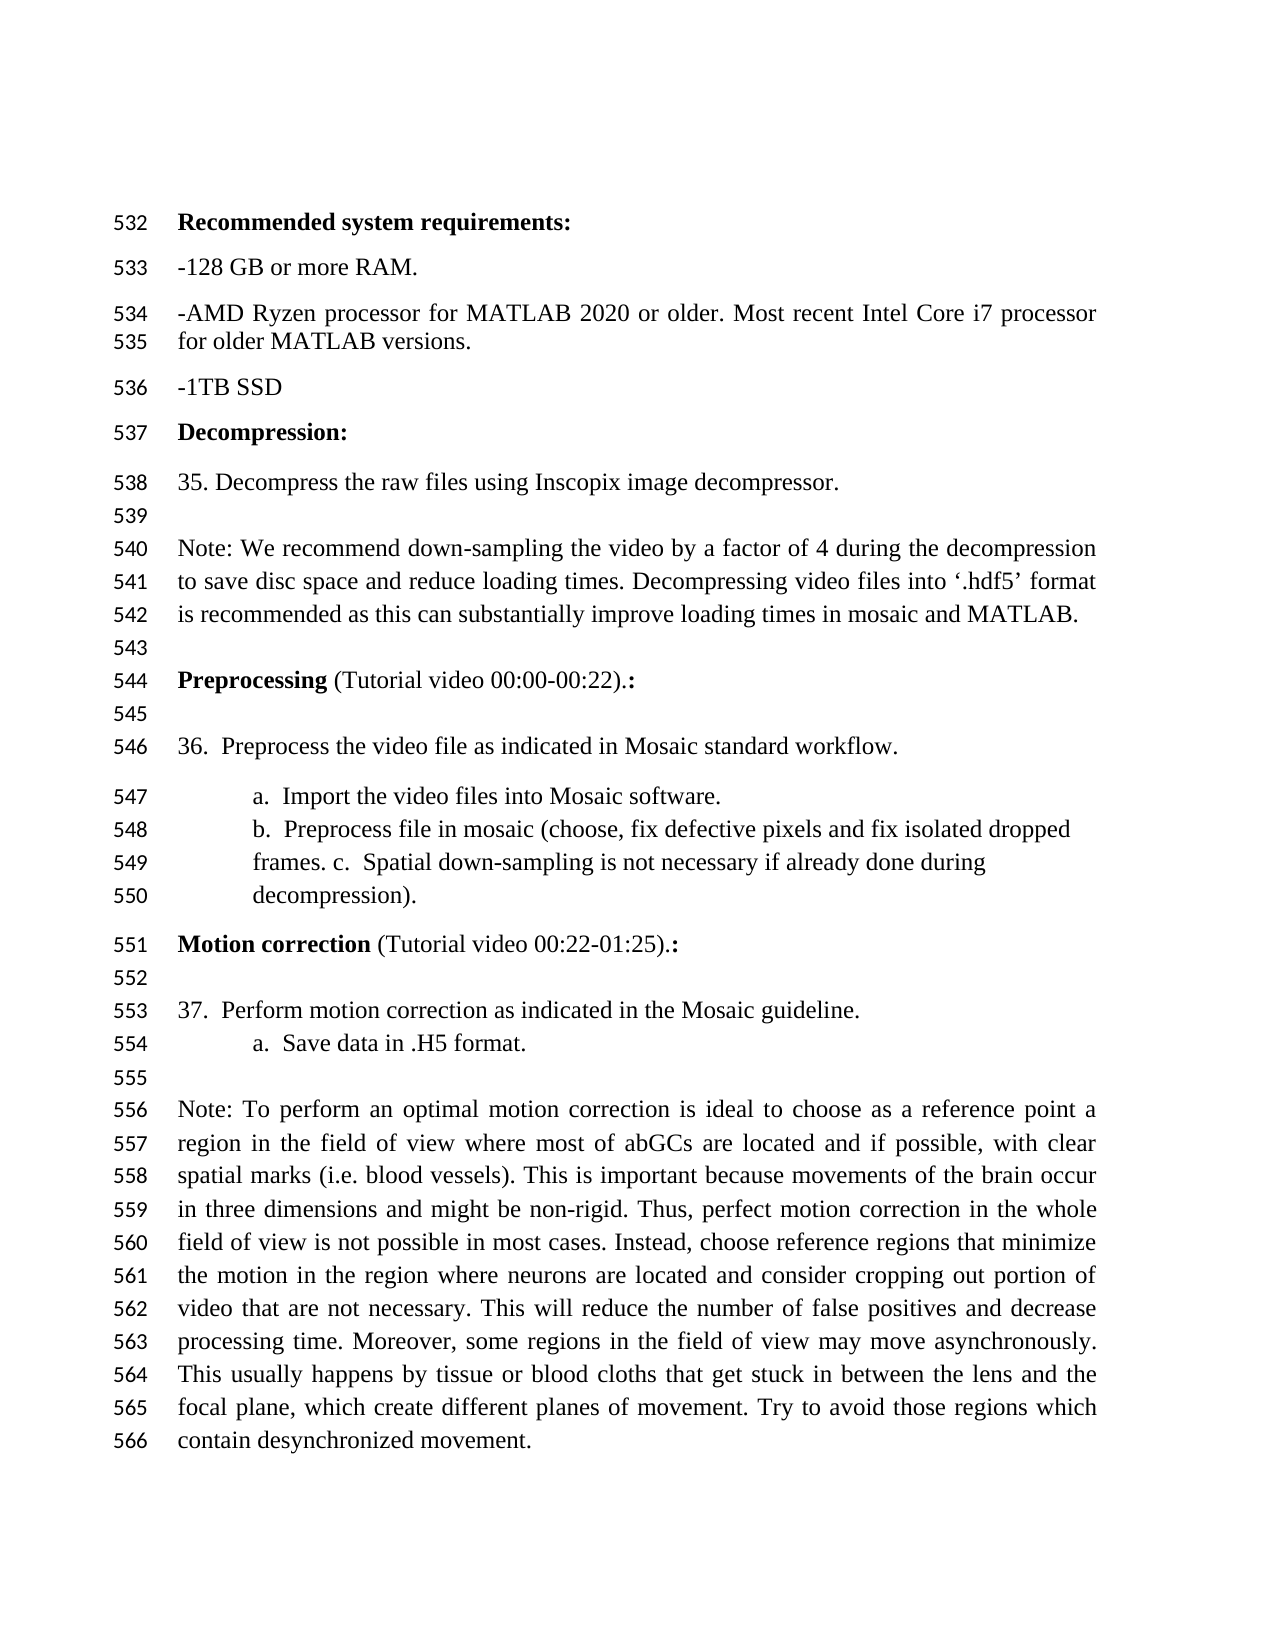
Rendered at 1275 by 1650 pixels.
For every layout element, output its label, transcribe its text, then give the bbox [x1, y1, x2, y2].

text 36. Preprocess the video file as indicated in Mosaic standard workflow. [177, 731, 1098, 760]
text -AMD Ryzen processor for MATLAB 2020 or older. Most recent Intel Core i7 processor for older MATLAB versions. [177, 298, 1098, 355]
text Motion correction (Tutorial video 00:22-01:25).: [177, 929, 1098, 958]
text Note: We recommend down-sampling the video by a factor of 4 during the decompression to save disc space and reduce loading times. Decompressing video files into ‘.hdf5’ format is recommended as this can substantially improve loading times in mosaic and MATLAB. [177, 533, 1098, 628]
list Decompress the raw files using Inscopix image decompressor. [177, 467, 1098, 496]
text Preprocessing (Tutorial video 00:00-00:22).: [177, 665, 1098, 694]
text Note: To perform an optimal motion correction is ideal to choose as a reference point a region in the field of view where most of abGCs are located and if possible, with clear spatial marks (i.e. blood vessels). This is important because movements of the brain occur in three dimensions and might be non-rigid. Thus, perfect motion correction in the whole field of view is not possible in most cases. Instead, choose reference regions that minimize the motion in the region where neurons are located and consider cropping out portion of video that are not necessary. This will reduce the number of false positives and decrease processing time. Moreover, some regions in the field of view may move asynchronously. This usually happens by tissue or blood cloths that get stuck in between the lens and the focal plane, which create different planes of movement. Try to avoid those regions which contain desynchronized movement. [177, 1094, 1098, 1453]
text 37. Perform motion correction as indicated in the Mosaic guideline. [177, 996, 1098, 1024]
text b. Preprocess file in mosaic (choose, fix defective pixels and fix isolated dropped frames. c. Spatial down-sampling is not necessary if already done during decompression). [252, 814, 1098, 908]
text -1TB SSD [177, 372, 1098, 401]
text a. Save data in .H5 format. [177, 1028, 1098, 1057]
text Decompression: [177, 417, 1098, 446]
text Recommended system requirements: [177, 207, 1098, 236]
text -128 GB or more RAM. [177, 252, 1098, 281]
text a. Import the video files into Mosaic software. [177, 781, 1098, 809]
